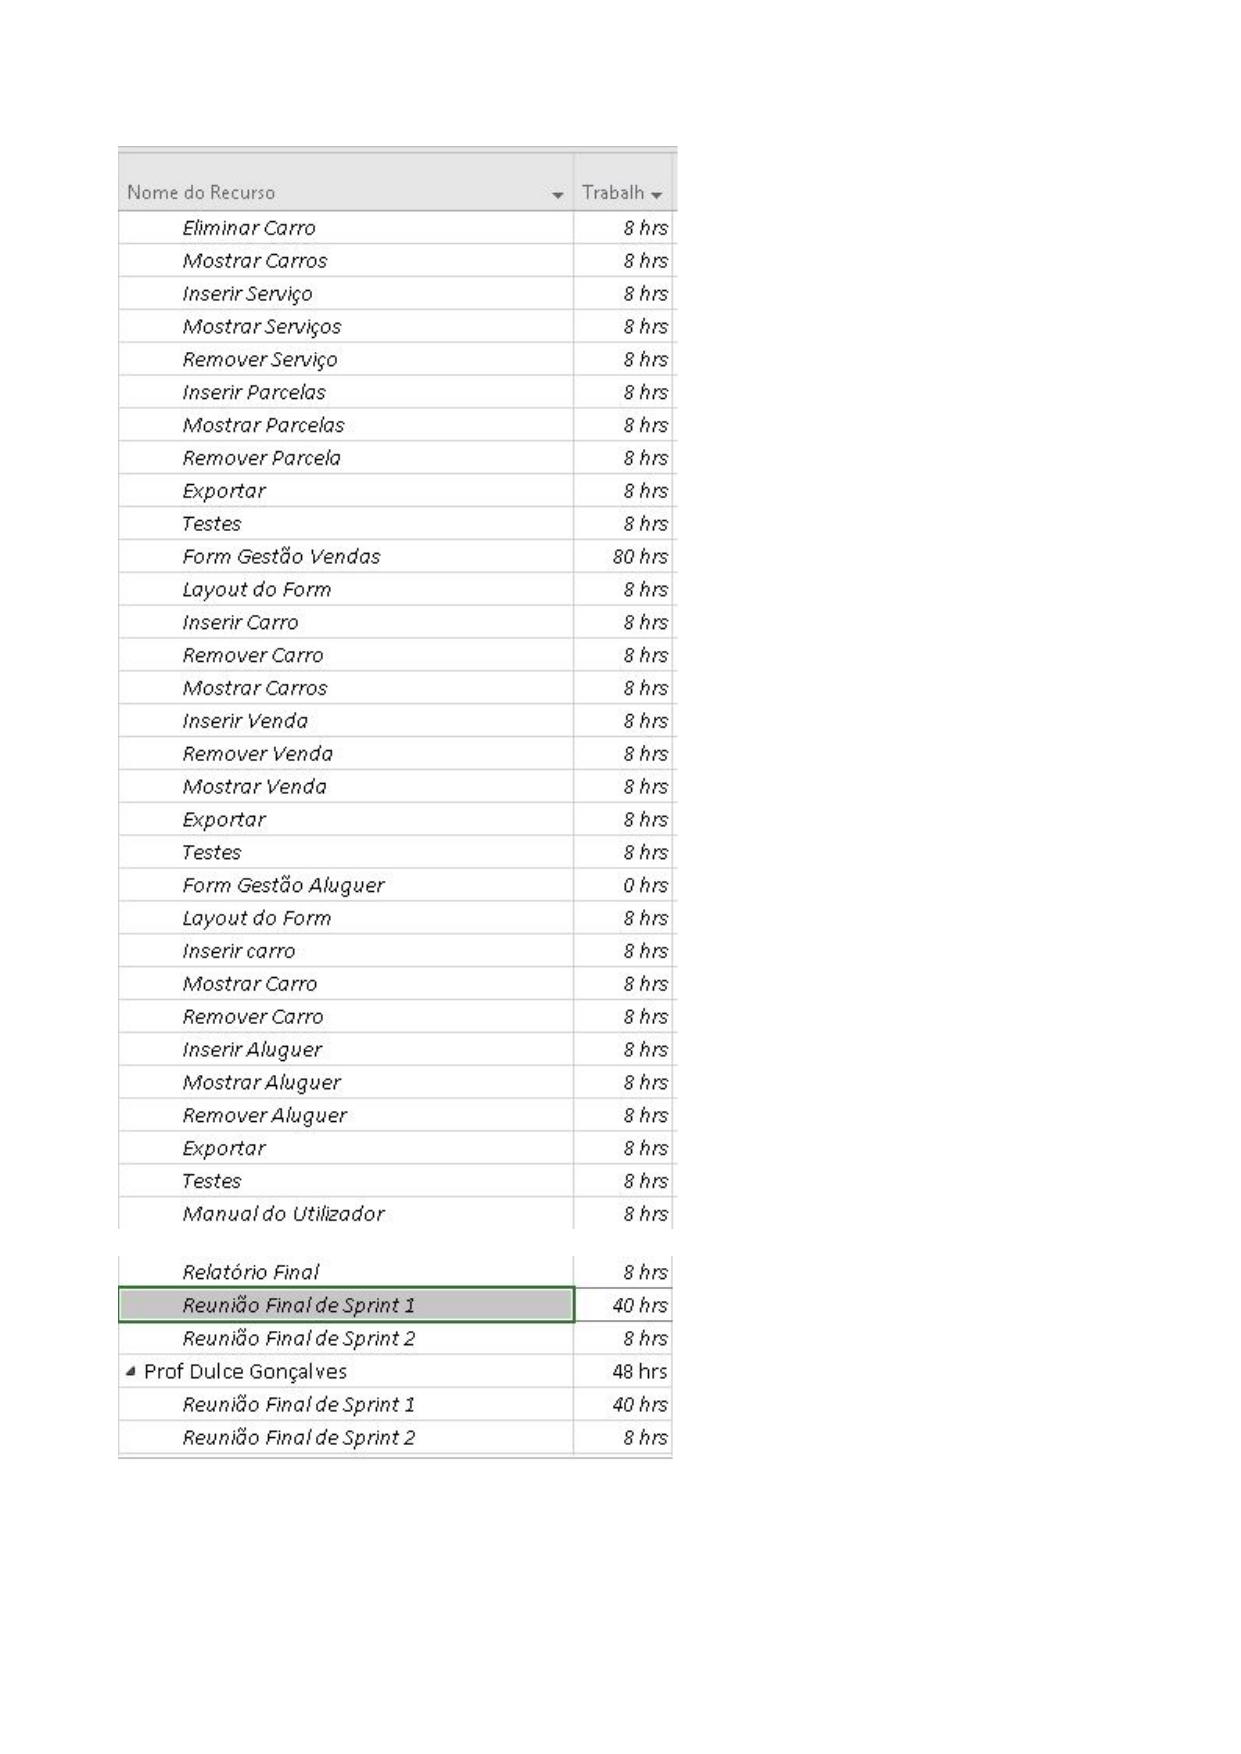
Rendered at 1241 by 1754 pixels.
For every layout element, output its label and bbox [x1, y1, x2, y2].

picture [118, 146, 678, 1229]
picture [118, 1256, 673, 1467]
